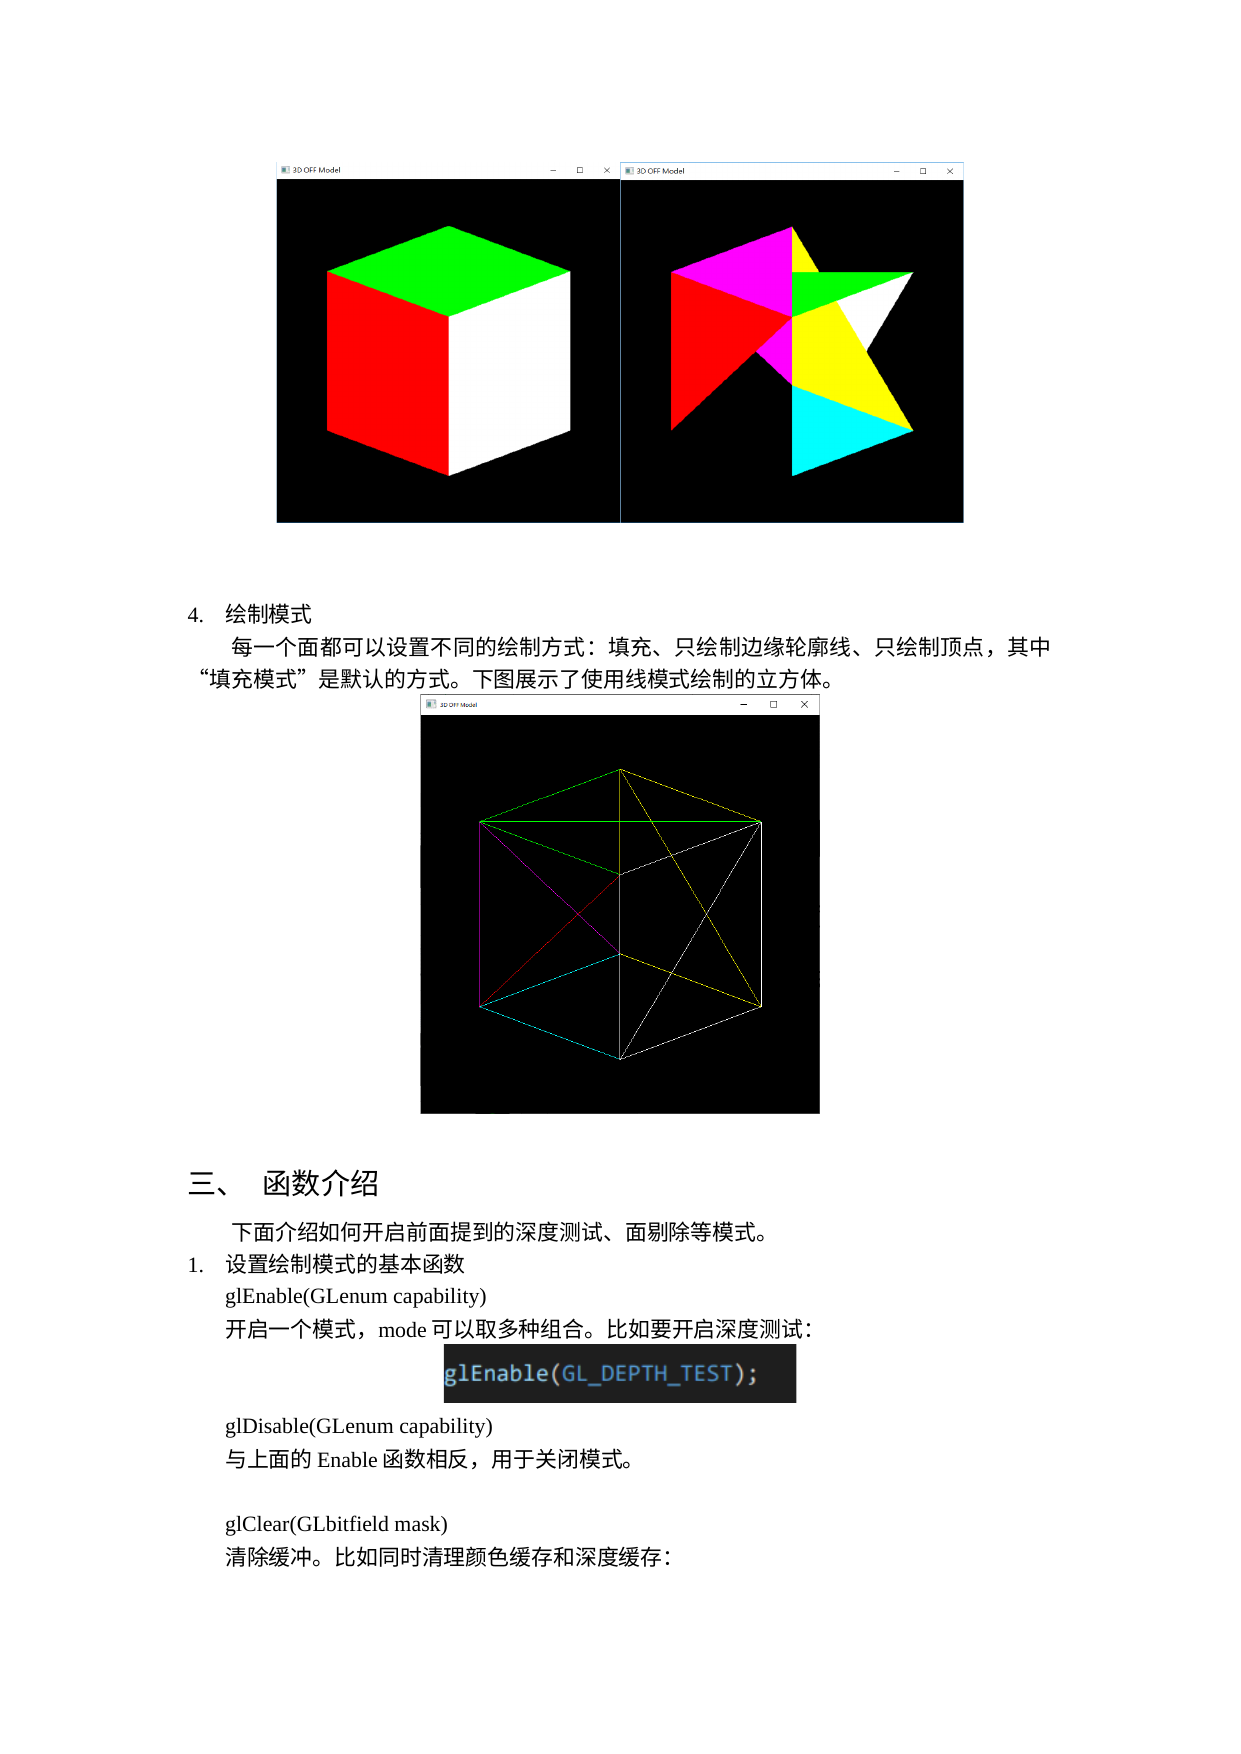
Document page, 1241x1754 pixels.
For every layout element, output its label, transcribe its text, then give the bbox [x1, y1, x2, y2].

list 与上面的Enable函数相反，用于关闭模式。 [225, 1442, 1053, 1474]
picture [443, 1344, 797, 1403]
list 绘制模式 [187, 597, 1053, 629]
text 每一个面都可以设置不同的绘制方式：填充、只绘制边缘轮廓线、只绘制顶点，其中“填充模式”是默认的方式。下图展示了使用线模式绘制的立方体。 [187, 629, 1053, 694]
list glDisable(GLenum capability) [225, 1409, 1053, 1442]
list 清除缓冲。比如同时清理颜色缓存和深度缓存： [225, 1539, 1053, 1572]
picture [420, 694, 820, 1114]
list glEnable(GLenum capability) [225, 1279, 1053, 1312]
list 开启一个模式，mode可以取多种组合。比如要开启深度测试： [225, 1312, 1053, 1344]
picture [276, 162, 964, 523]
list glClear(GLbitfield mask) [225, 1507, 1053, 1539]
text 下面介绍如何开启前面提到的深度测试、面剔除等模式。 [187, 1214, 1053, 1247]
list 设置绘制模式的基本函数 [187, 1247, 1053, 1279]
list 函数介绍 [187, 1149, 1053, 1214]
